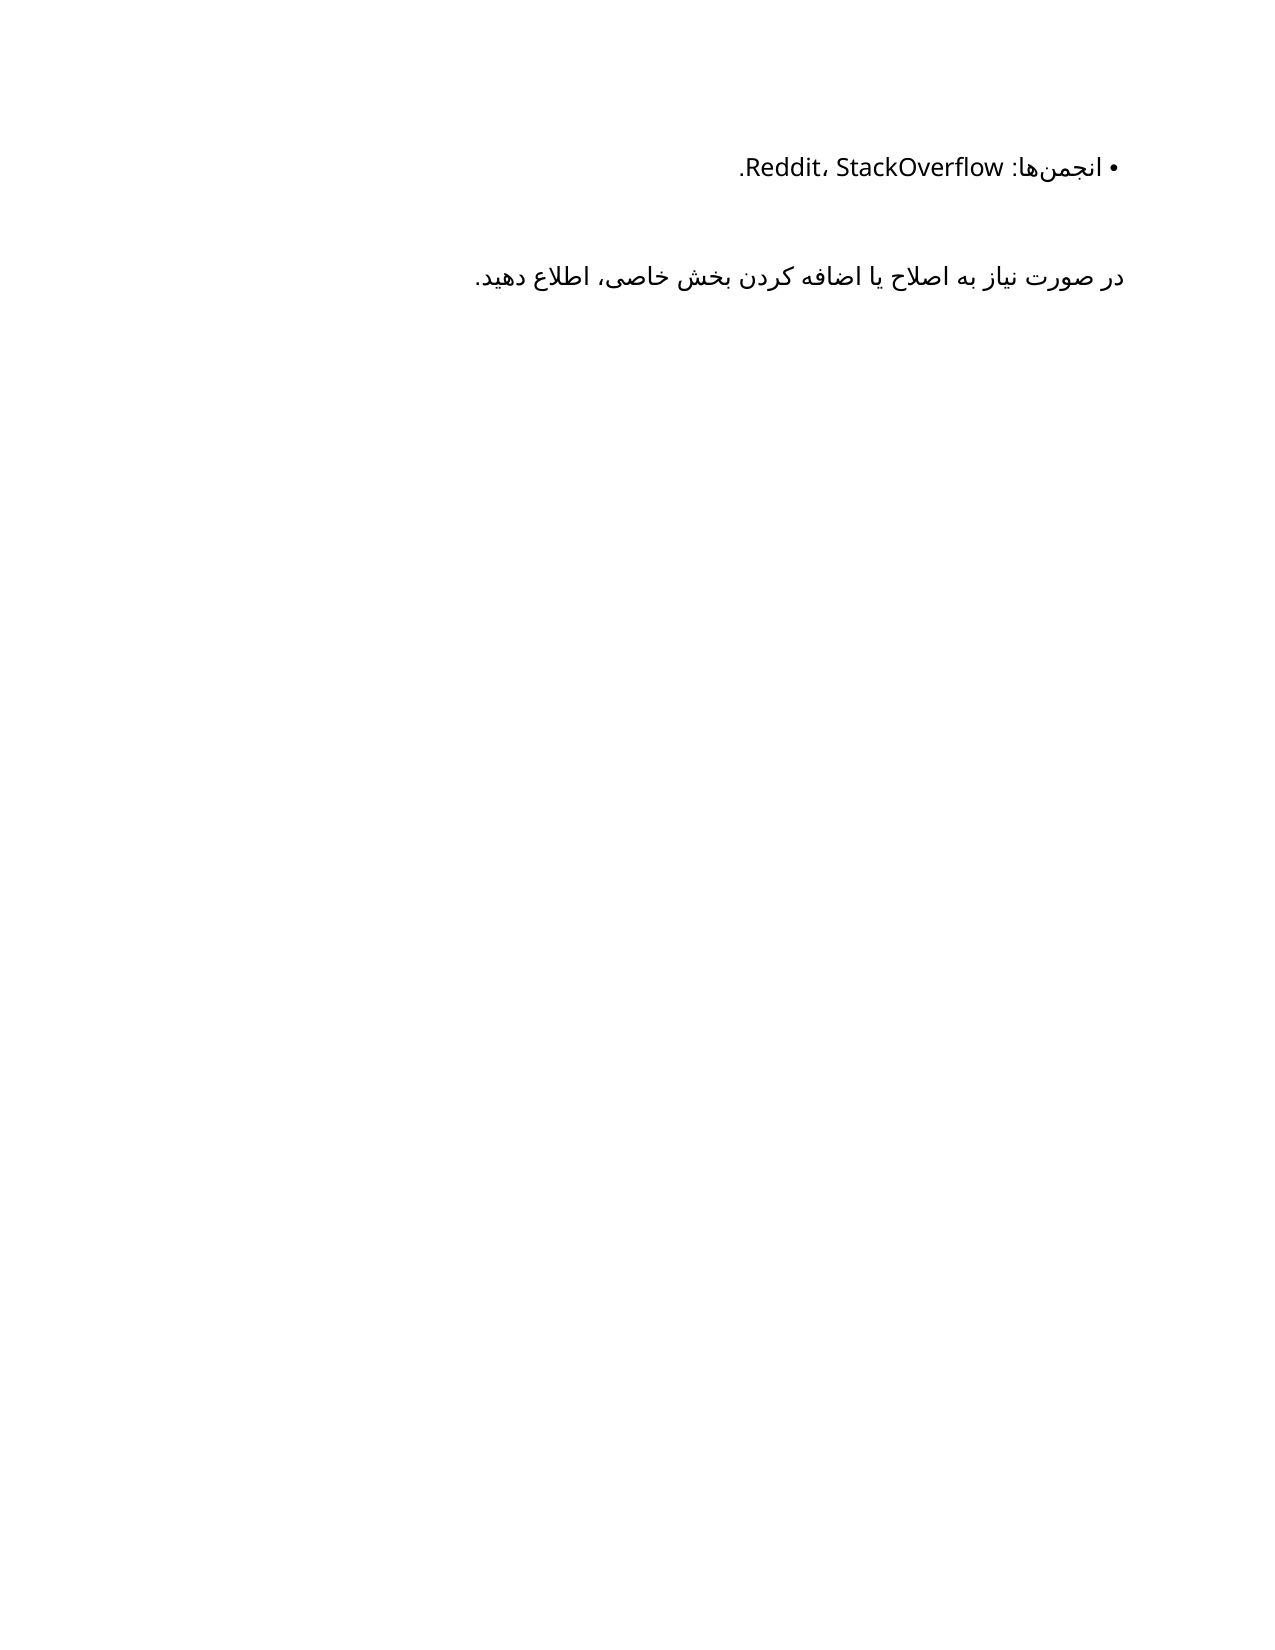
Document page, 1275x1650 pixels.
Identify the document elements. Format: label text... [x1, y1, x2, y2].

text در صورت نیاز به اصلاح یا اضافه کردن بخش خاصی، اطلاع دهید. [150, 262, 1125, 290]
text • انجمن‌ها: Reddit، StackOverflow. [150, 150, 1125, 184]
